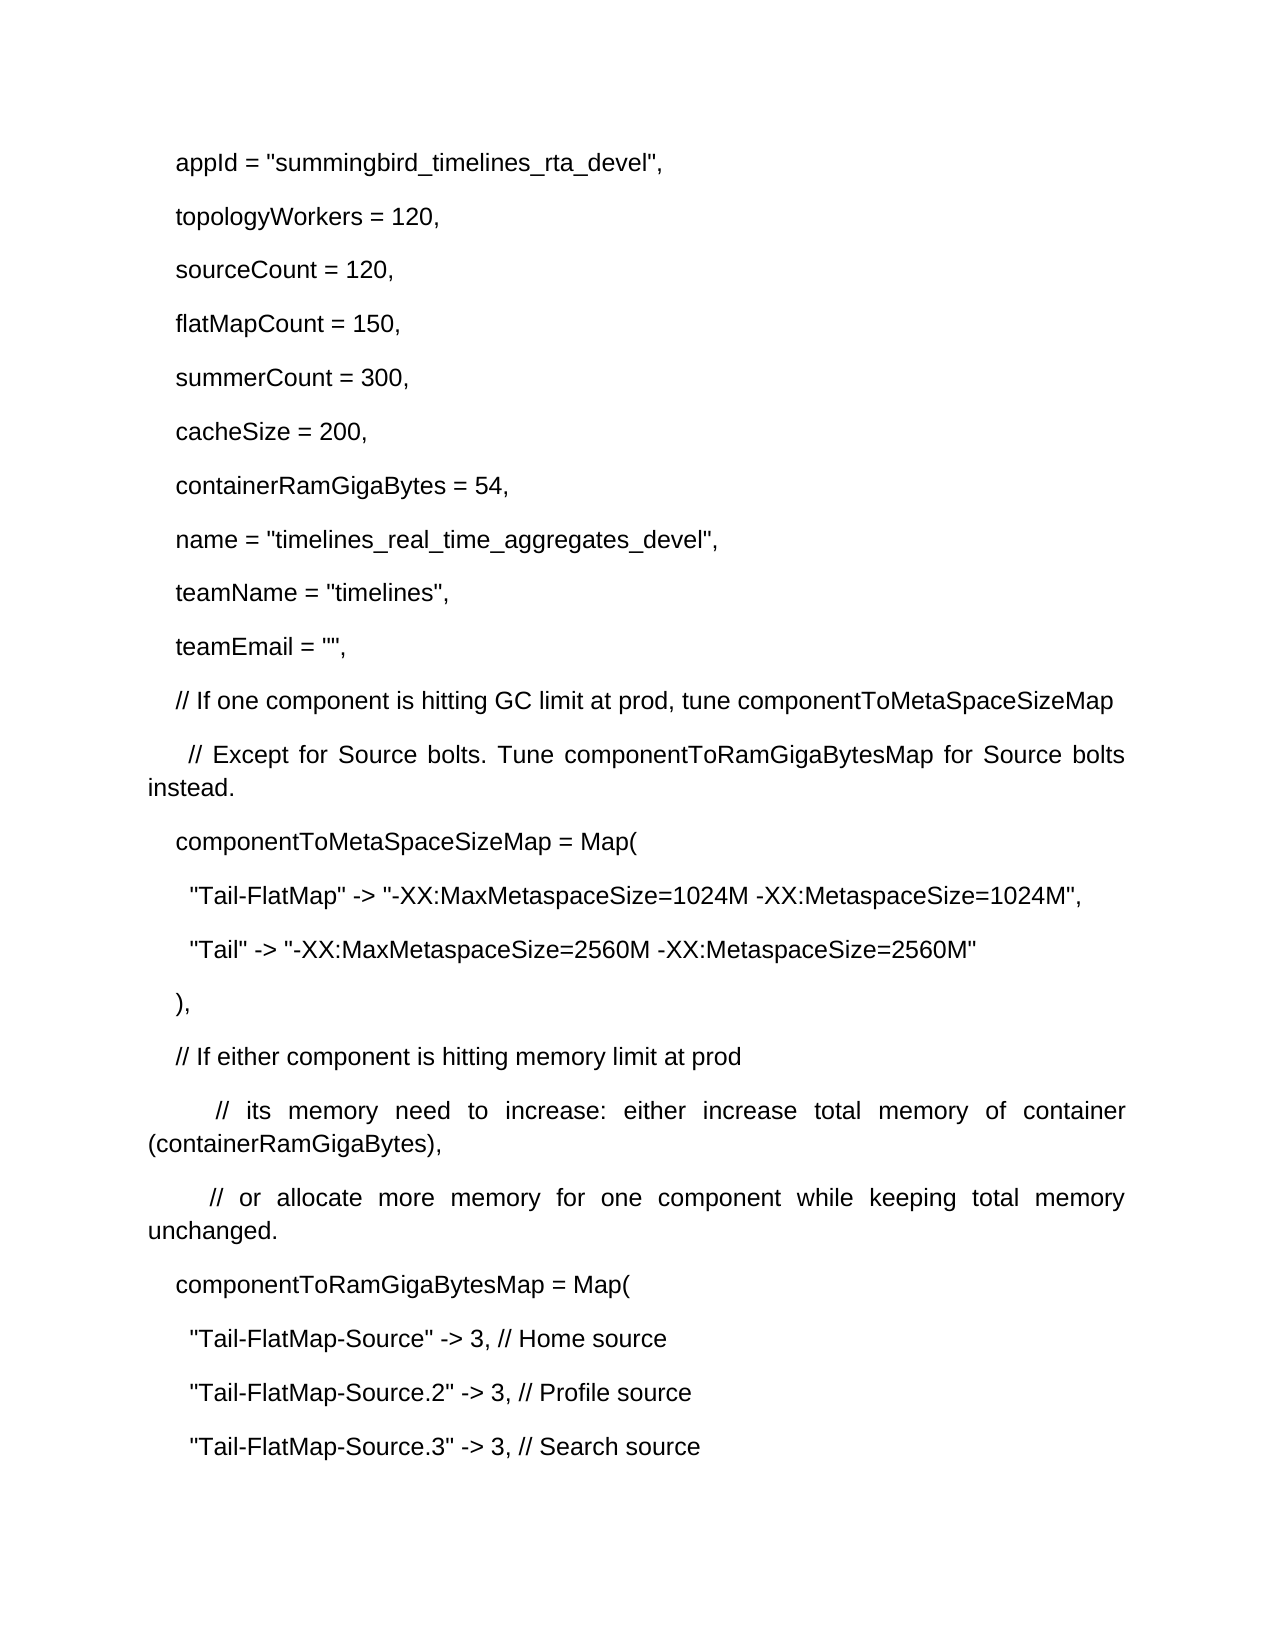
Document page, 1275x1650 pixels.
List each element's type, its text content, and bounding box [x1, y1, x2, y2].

text "Tail-FlatMap-Source" -> 3, // Home source [148, 1324, 1127, 1352]
text componentToRamGigaBytesMap = Map( [148, 1270, 1127, 1299]
text "Tail-FlatMap-Source.2" -> 3, // Profile source [148, 1378, 1127, 1406]
text // If either component is hitting memory limit at prod [148, 1042, 1127, 1071]
text teamName = "timelines", [148, 578, 1127, 607]
text summerCount = 300, [148, 363, 1127, 392]
text ), [148, 988, 1127, 1017]
text componentToMetaSpaceSizeMap = Map( [148, 827, 1127, 856]
text "Tail-FlatMap" -> "-XX:MaxMetaspaceSize=1024M -XX:MetaspaceSize=1024M", [148, 881, 1127, 909]
text // Except for Source bolts. Tune componentToRamGigaBytesMap for Source bolts instead. [148, 740, 1127, 802]
text "Tail-FlatMap-Source.3" -> 3, // Search source [148, 1431, 1127, 1460]
text teamEmail = "", [148, 632, 1127, 661]
text appId = "summingbird_timelines_rta_devel", [148, 148, 1127, 176]
text // If one component is hitting GC limit at prod, tune componentToMetaSpaceSizeMap [148, 686, 1127, 715]
text "Tail" -> "-XX:MaxMetaspaceSize=2560M -XX:MetaspaceSize=2560M" [148, 934, 1127, 963]
text // its memory need to increase: either increase total memory of container (containerRamGigaBytes), [148, 1096, 1127, 1158]
text // or allocate more memory for one component while keeping total memory unchanged. [148, 1183, 1127, 1245]
text sourceCount = 120, [148, 255, 1127, 284]
text cacheSize = 200, [148, 417, 1127, 446]
text name = "timelines_real_time_aggregates_devel", [148, 524, 1127, 553]
text topologyWorkers = 120, [148, 201, 1127, 230]
text flatMapCount = 150, [148, 309, 1127, 338]
text containerRamGigaBytes = 54, [148, 471, 1127, 499]
